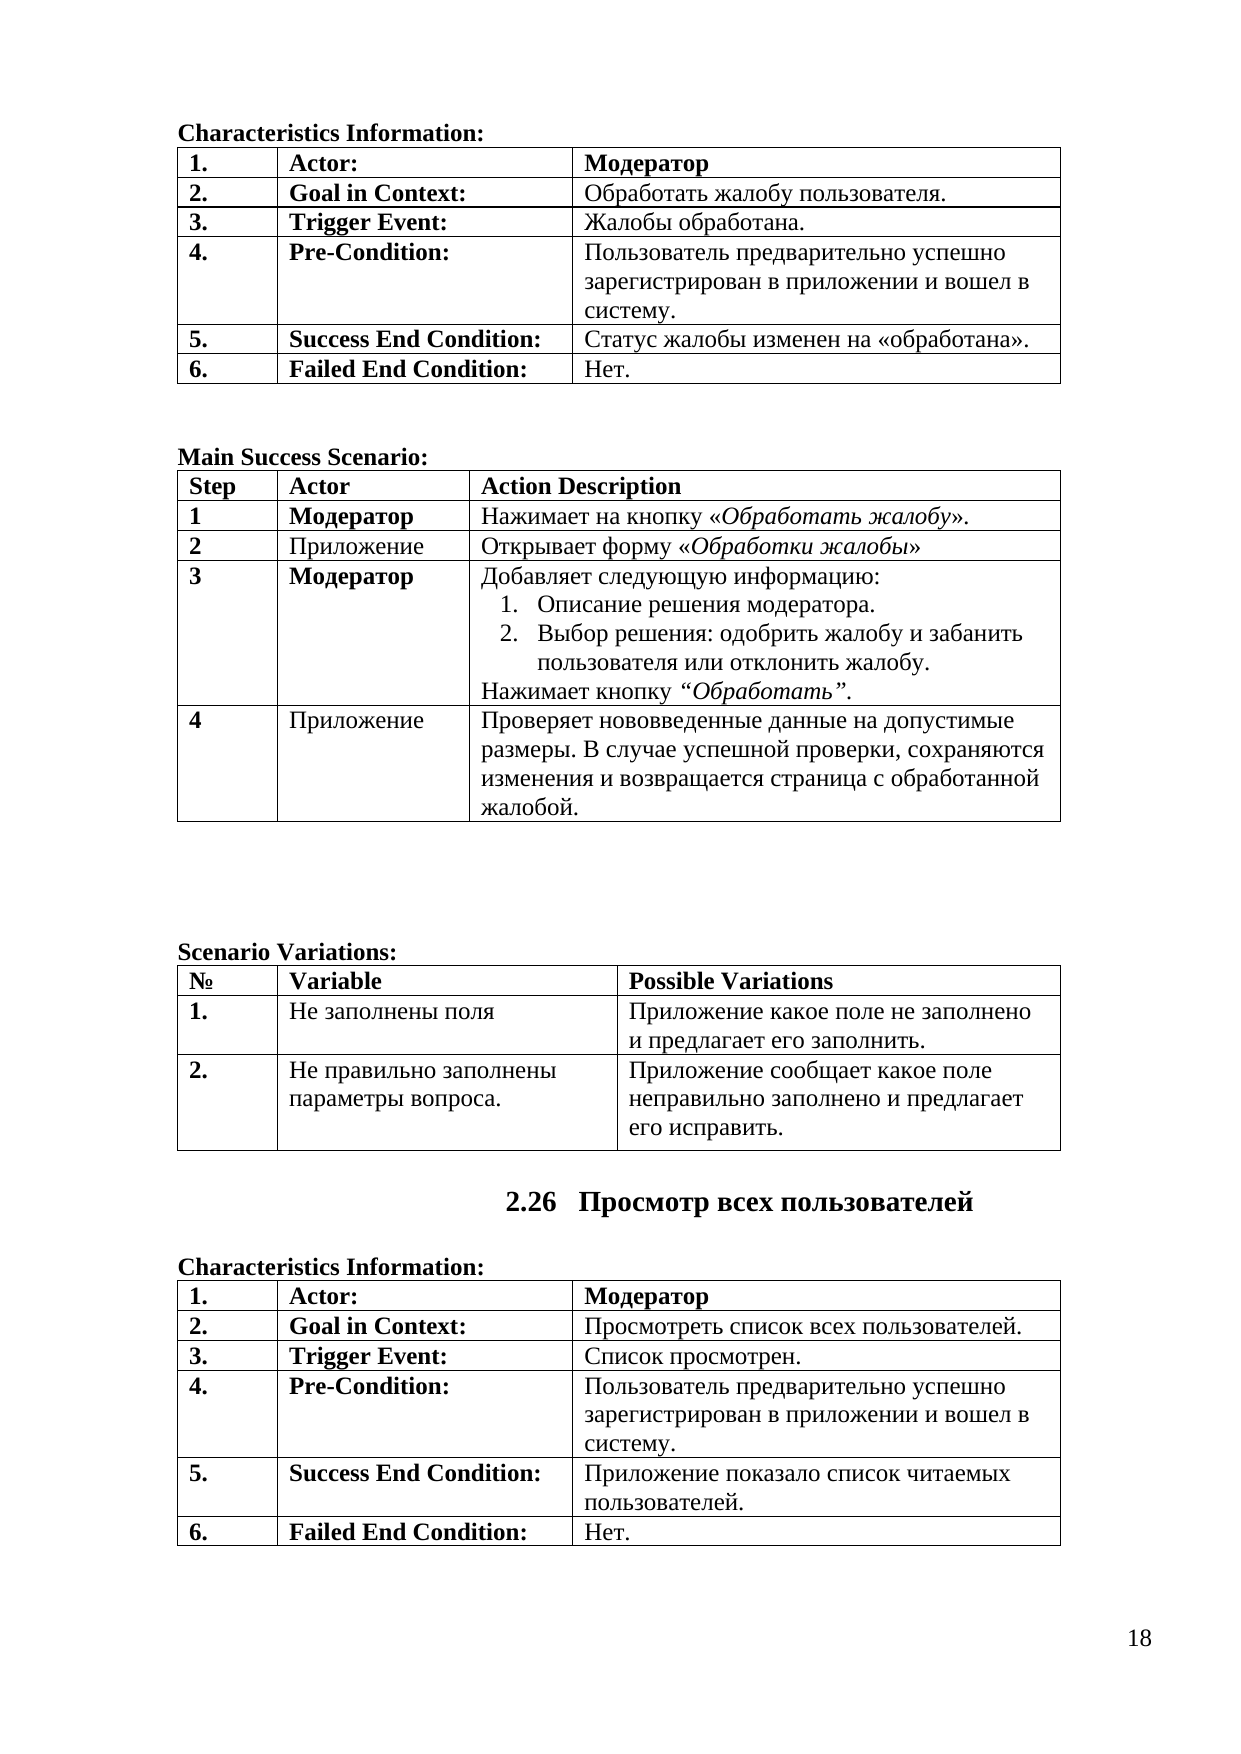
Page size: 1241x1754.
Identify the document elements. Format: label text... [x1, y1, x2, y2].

text 2.26 Просмотр всех пользователей [327, 1184, 1152, 1218]
table_cell 1 [178, 501, 277, 530]
table_cell Pre-Condition: [278, 1371, 572, 1457]
table_cell Приложение [278, 706, 469, 821]
text Characteristics Information: [177, 118, 1152, 147]
table_cell 2. [178, 1311, 277, 1340]
table_cell Не правильно заполнены параметры вопроса. [278, 1055, 617, 1150]
table_cell Не заполнены поля [278, 996, 617, 1054]
table_cell Открывает форму «Обработки жалобы» [470, 531, 1060, 560]
table_cell 4. [178, 1371, 277, 1457]
table_header Step [178, 471, 277, 500]
table_cell 2. [178, 178, 277, 206]
table_cell 3. [178, 208, 277, 236]
table_cell 4 [178, 706, 277, 821]
table_cell Пользователь предварительно успешно зарегистрирован в приложении и вошел в систему. [573, 1371, 1060, 1457]
table_cell Нажимает на кнопку «Обработать жалобу». [470, 501, 1060, 530]
text Scenario Variations: [177, 937, 1152, 965]
table_cell Жалобы обработана. [573, 208, 1060, 236]
table_header Actor: [278, 148, 572, 177]
table_cell Goal in Context: [278, 1311, 572, 1340]
table_cell Failed End Condition: [278, 354, 572, 383]
table_header Actor [278, 471, 469, 500]
table_cell Pre-Condition: [278, 237, 572, 323]
table_cell Статус жалобы изменен на «обработана». [573, 325, 1060, 353]
table_header Variable [278, 966, 617, 995]
table_cell Просмотреть список всех пользователей. [573, 1311, 1060, 1340]
table_cell Обработать жалобу пользователя. [573, 178, 1060, 206]
table_cell Trigger Event: [278, 208, 572, 236]
table_cell Goal in Context: [278, 178, 572, 206]
table_cell Добавляет следующую информацию: Описание решения модератора. Выбор решения: одобрить жалобу и забанить пользователя или отклонить жалобу. Нажимает кнопку “Обработать”. [470, 561, 1060, 704]
text Characteristics Information: [177, 1252, 1152, 1280]
table_header 1. [178, 1281, 277, 1310]
table_cell Нет. [573, 1517, 1060, 1545]
table_cell 5. [178, 1458, 277, 1516]
table_cell Приложение показало список читаемых пользователей. [573, 1458, 1060, 1516]
table_header Possible Variations [618, 966, 1060, 995]
table_cell 1. [178, 996, 277, 1054]
table_cell 6. [178, 354, 277, 383]
table_cell 6. [178, 1517, 277, 1545]
table_cell Приложение [278, 531, 469, 560]
table_cell Приложение сообщает какое поле неправильно заполнено и предлагает его исправить. [618, 1055, 1060, 1150]
table_header Модератор [573, 1281, 1060, 1310]
table_cell Trigger Event: [278, 1341, 572, 1370]
text Main Success Scenario: [177, 442, 1152, 470]
table_header Модератор [573, 148, 1060, 177]
table_cell Success End Condition: [278, 1458, 572, 1516]
table_cell 4. [178, 237, 277, 323]
table_header № [178, 966, 277, 995]
table_cell Список просмотрен. [573, 1341, 1060, 1370]
table_cell 3. [178, 1341, 277, 1370]
table_cell 2. [178, 1055, 277, 1150]
table_cell Пользователь предварительно успешно зарегистрирован в приложении и вошел в систему. [573, 237, 1060, 323]
table_header Action Description [470, 471, 1060, 500]
table_cell Failed End Condition: [278, 1517, 572, 1545]
table_header Actor: [278, 1281, 572, 1310]
table_cell Проверяет нововведенные данные на допустимые размеры. В случае успешной проверки, сохраняются изменения и возвращается страница с обработанной жалобой. [470, 706, 1060, 821]
table_cell Нет. [573, 354, 1060, 383]
table_cell Модератор [278, 561, 469, 704]
table_cell Модератор [278, 501, 469, 530]
table_cell Приложение какое поле не заполнено и предлагает его заполнить. [618, 996, 1060, 1054]
table_cell 2 [178, 531, 277, 560]
table_cell 5. [178, 325, 277, 353]
table_cell 3 [178, 561, 277, 704]
table_cell Success End Condition: [278, 325, 572, 353]
table_header 1. [178, 148, 277, 177]
